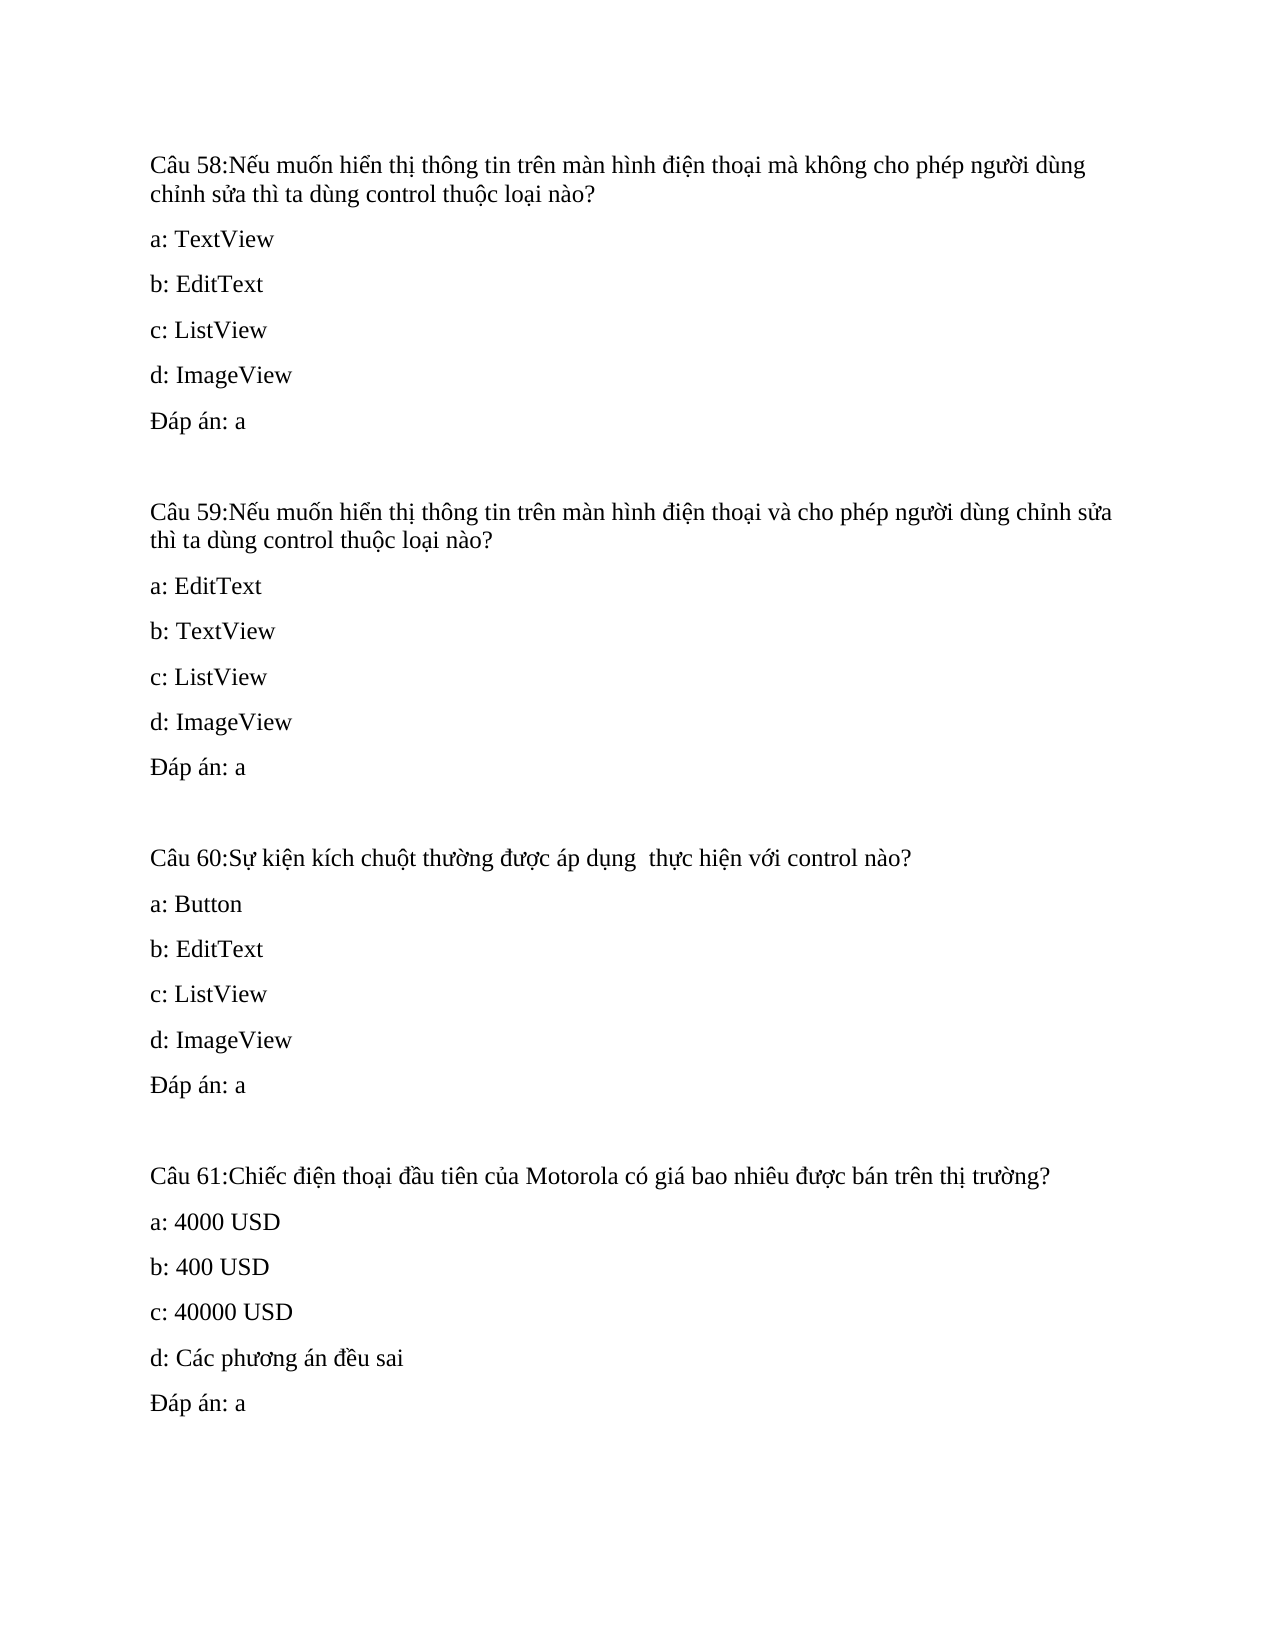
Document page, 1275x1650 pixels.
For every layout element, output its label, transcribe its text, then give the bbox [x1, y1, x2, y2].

text a: TextView [150, 224, 1125, 253]
text d: Các phương án đều sai [150, 1343, 1125, 1372]
text Đáp án: a [150, 406, 1125, 434]
text c: ListView [150, 979, 1125, 1008]
text Câu 61:Chiếc điện thoại đầu tiên của Motorola có giá bao nhiêu được bán trên thị trường? [150, 1161, 1125, 1190]
text c: 40000 USD [150, 1297, 1125, 1326]
text c: ListView [150, 315, 1125, 344]
text Câu 60:Sự kiện kích chuột thường được áp dụng thực hiện với control nào? [150, 843, 1125, 872]
text Câu 58:Nếu muốn hiển thị thông tin trên màn hình điện thoại mà không cho phép người dùng chỉnh sửa thì ta dùng control thuộc loại nào? [150, 150, 1125, 207]
text d: ImageView [150, 707, 1125, 736]
text b: TextView [150, 616, 1125, 645]
text b: EditText [150, 934, 1125, 963]
text b: 400 USD [150, 1252, 1125, 1281]
text b: EditText [150, 269, 1125, 298]
text Đáp án: a [150, 752, 1125, 781]
text Câu 59:Nếu muốn hiển thị thông tin trên màn hình điện thoại và cho phép người dùng chỉnh sửa thì ta dùng control thuộc loại nào? [150, 497, 1125, 554]
text d: ImageView [150, 1025, 1125, 1054]
text Đáp án: a [150, 1070, 1125, 1099]
text a: 4000 USD [150, 1207, 1125, 1235]
text Đáp án: a [150, 1388, 1125, 1417]
text c: ListView [150, 662, 1125, 690]
text a: Button [150, 889, 1125, 917]
text d: ImageView [150, 360, 1125, 389]
text a: EditText [150, 571, 1125, 599]
